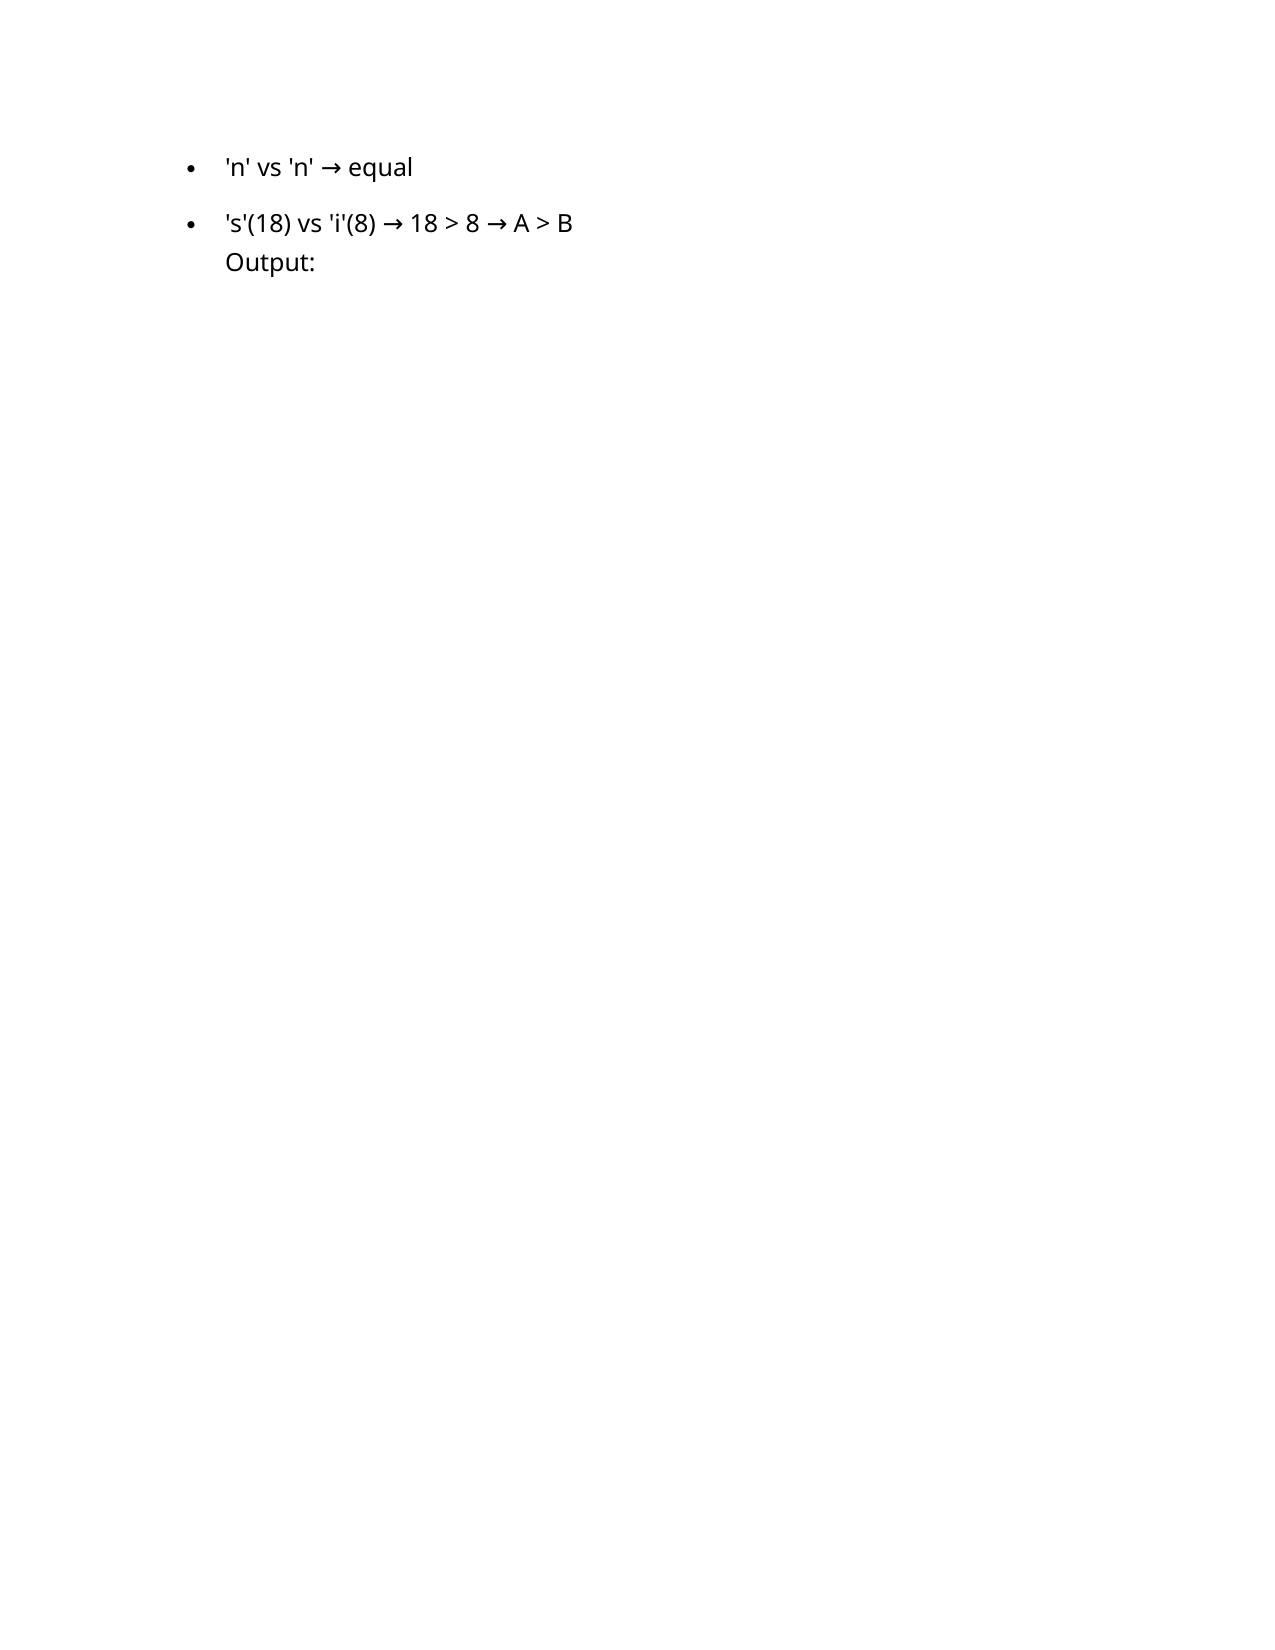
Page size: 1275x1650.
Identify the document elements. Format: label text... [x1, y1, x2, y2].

list 'n' vs 'n' → equal [187, 150, 1125, 184]
list 's'(18) vs 'i'(8) → 18 > 8 → A > B Output: [187, 206, 1125, 279]
